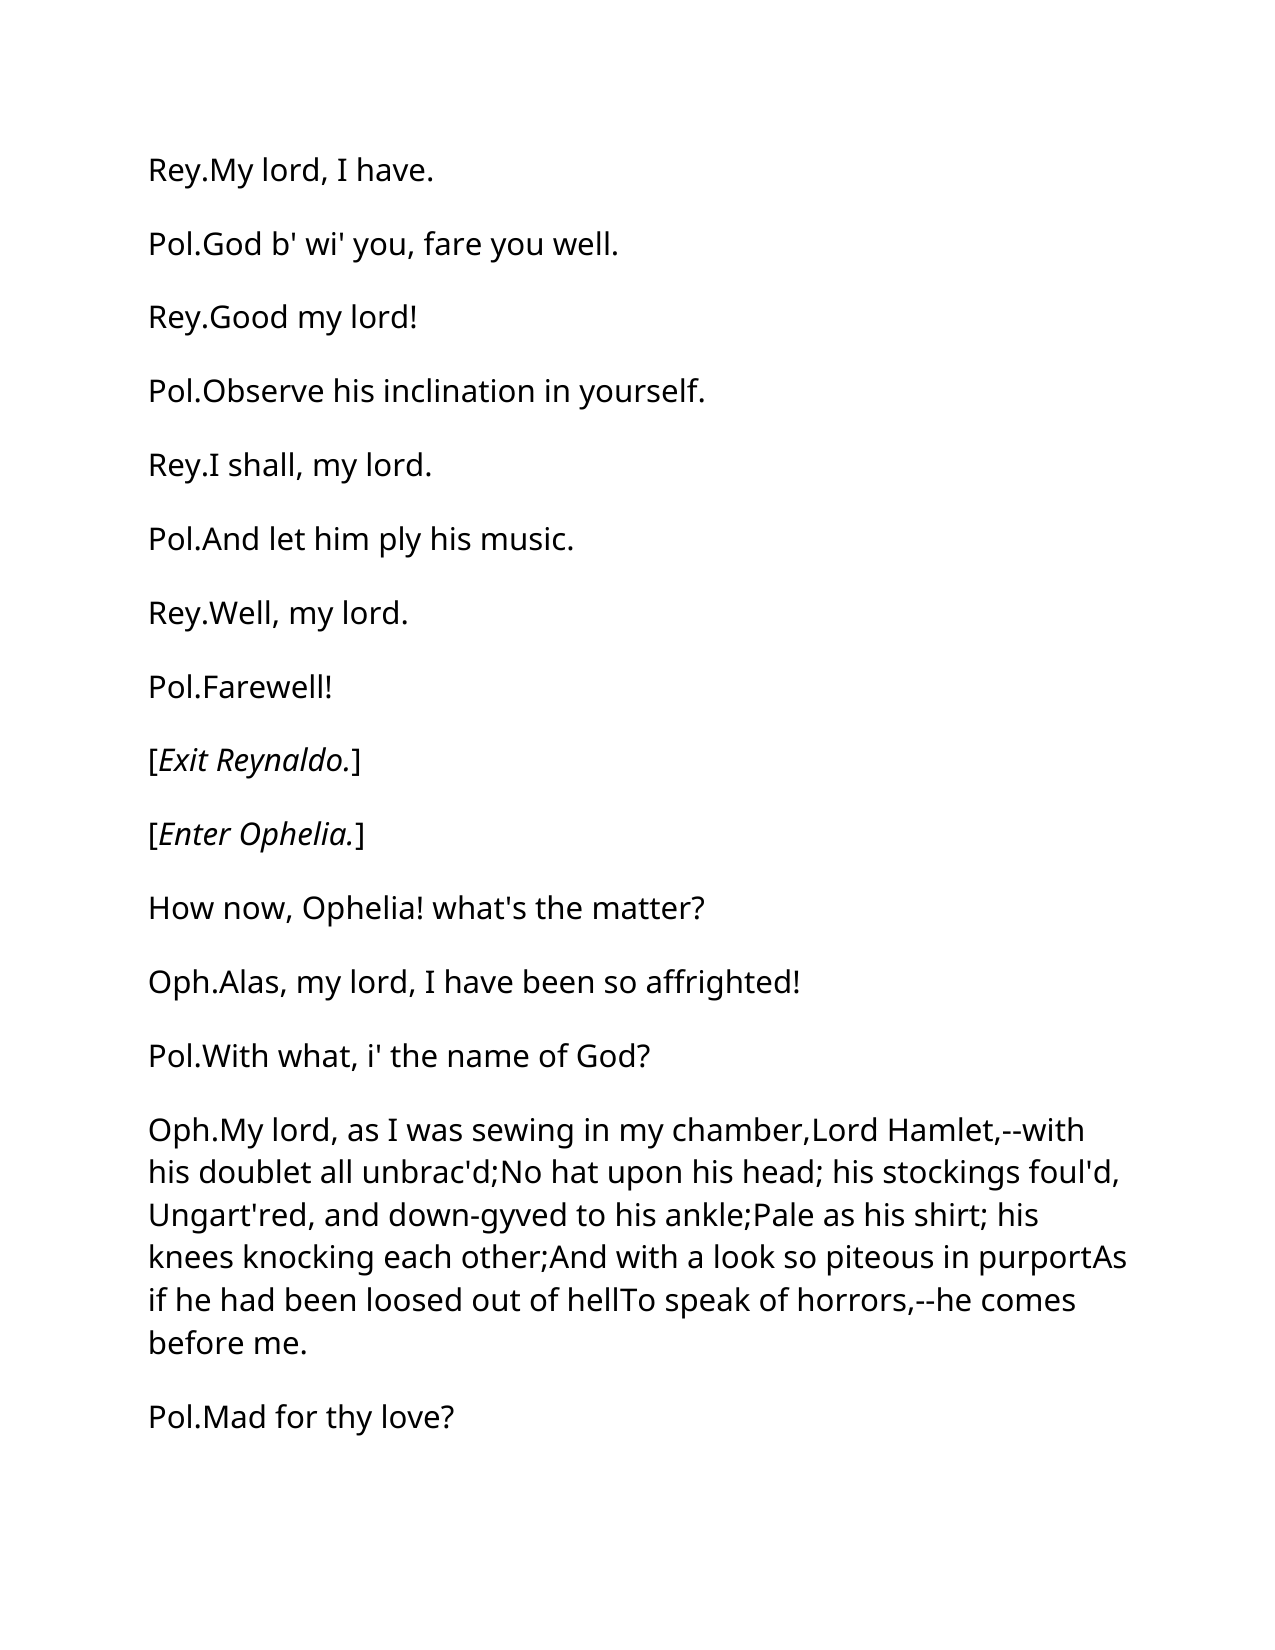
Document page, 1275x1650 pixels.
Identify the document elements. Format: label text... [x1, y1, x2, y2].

text Pol. Mad for thy love? [148, 1394, 1127, 1437]
text Oph. Alas, my lord, I have been so affrighted! [148, 960, 1127, 1003]
text Rey. Well, my lord. [148, 591, 1127, 633]
text Pol. With what, i' the name of God? [148, 1034, 1127, 1076]
text Pol. Observe his inclination in yourself. [148, 369, 1127, 412]
text Pol. And let him ply his music. [148, 517, 1127, 559]
text How now, Ophelia! what's the matter? [148, 886, 1127, 929]
text [Enter Ophelia.] [148, 812, 1127, 855]
text Rey. Good my lord! [148, 295, 1127, 338]
text Pol. Farewell! [148, 664, 1127, 707]
text Pol. God b' wi' you, fare you well. [148, 221, 1127, 264]
text [Exit Reynaldo.] [148, 738, 1127, 781]
text Oph. My lord, as I was sewing in my chamber, Lord Hamlet,--with his doublet all unbrac'd; No hat upon his head; his stockings foul'd, Ungart'red, and down-gyved to his ankle; Pale as his shirt; his knees knocking each other; And with a look so piteous in purport As if he had been loosed out of hell To speak of horrors,--he comes before me. [148, 1108, 1127, 1363]
text Rey. My lord, I have. [148, 148, 1127, 190]
text Rey. I shall, my lord. [148, 443, 1127, 486]
